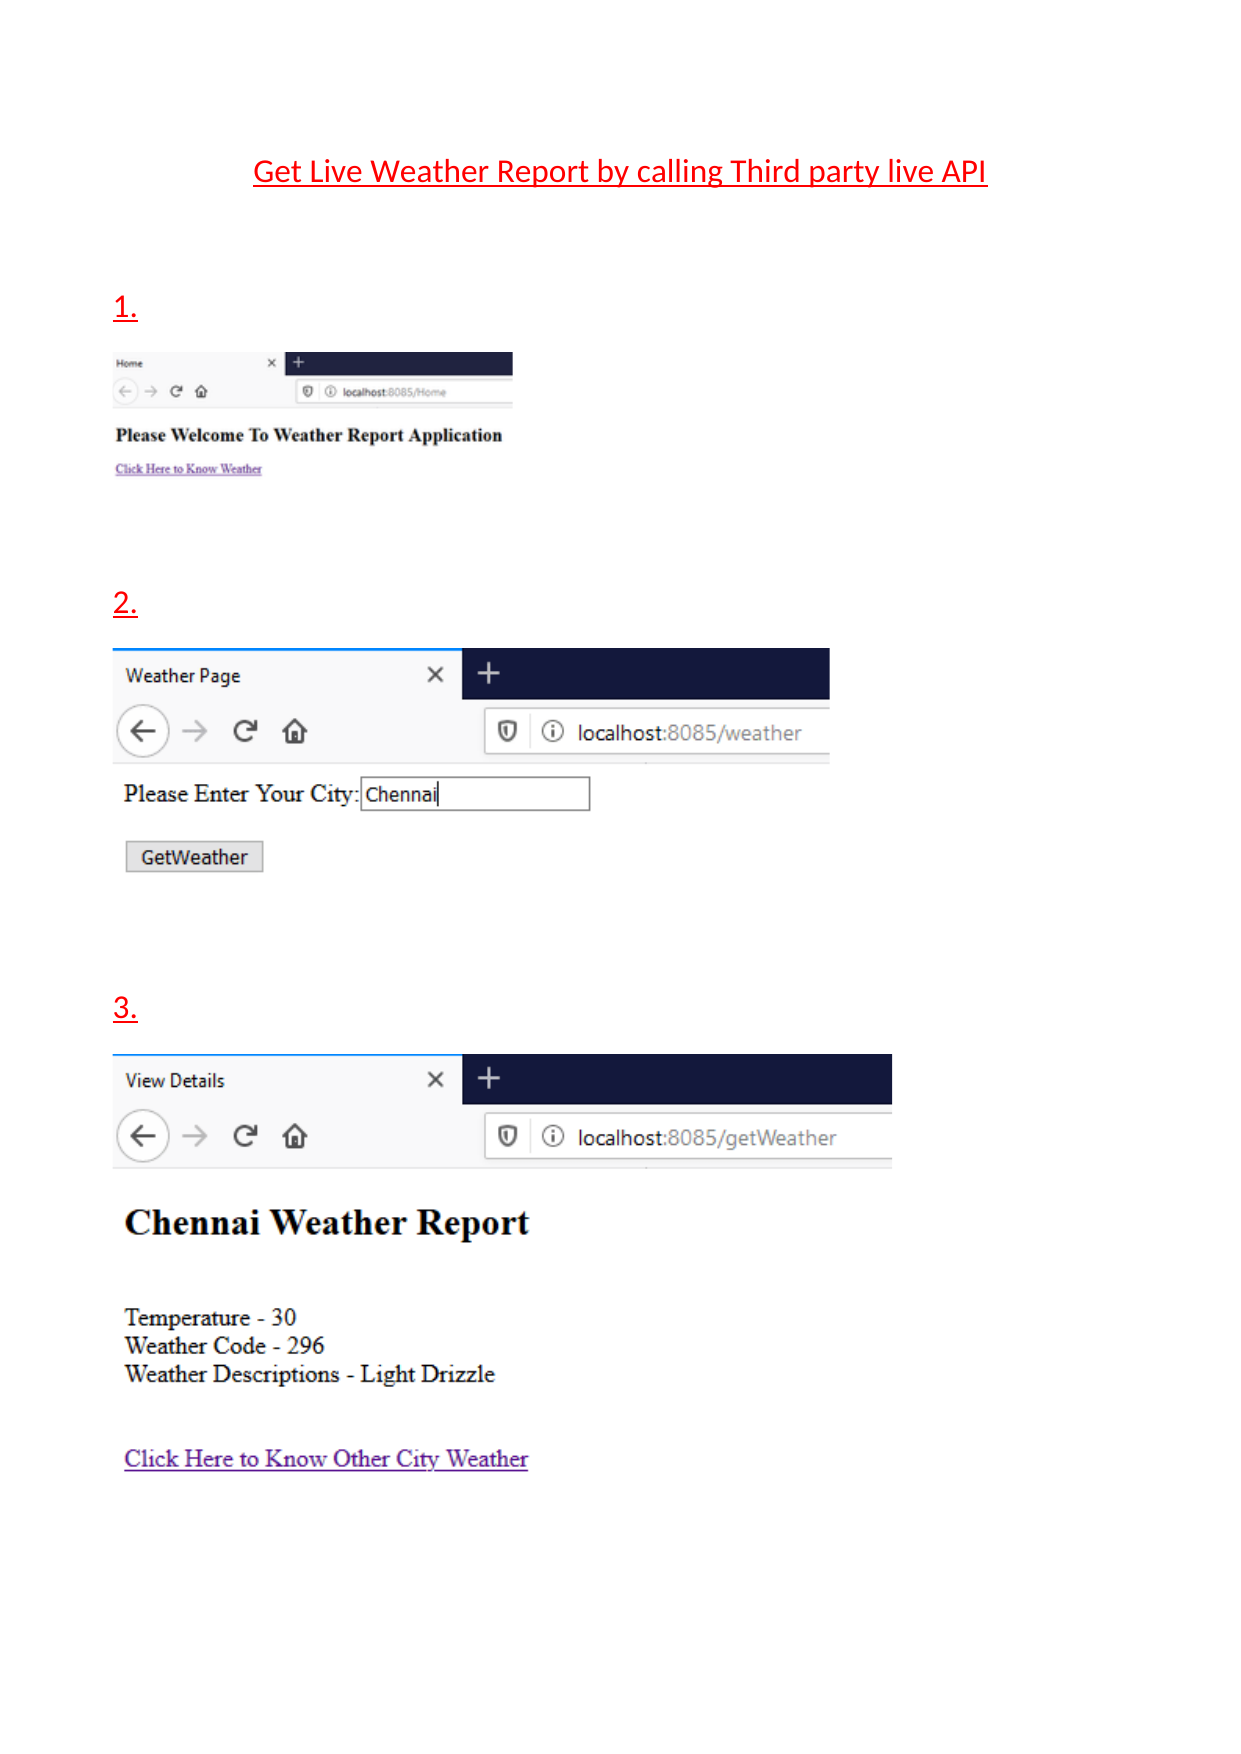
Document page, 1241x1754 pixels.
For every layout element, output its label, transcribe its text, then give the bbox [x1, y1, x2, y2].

picture [112, 1054, 893, 1492]
picture [112, 648, 830, 962]
picture [112, 352, 513, 489]
text 1. [112, 285, 1128, 326]
text 2. [112, 581, 1128, 622]
text Get Live Weather Report by calling Third party live API [112, 150, 1128, 191]
text 3. [112, 986, 1128, 1027]
